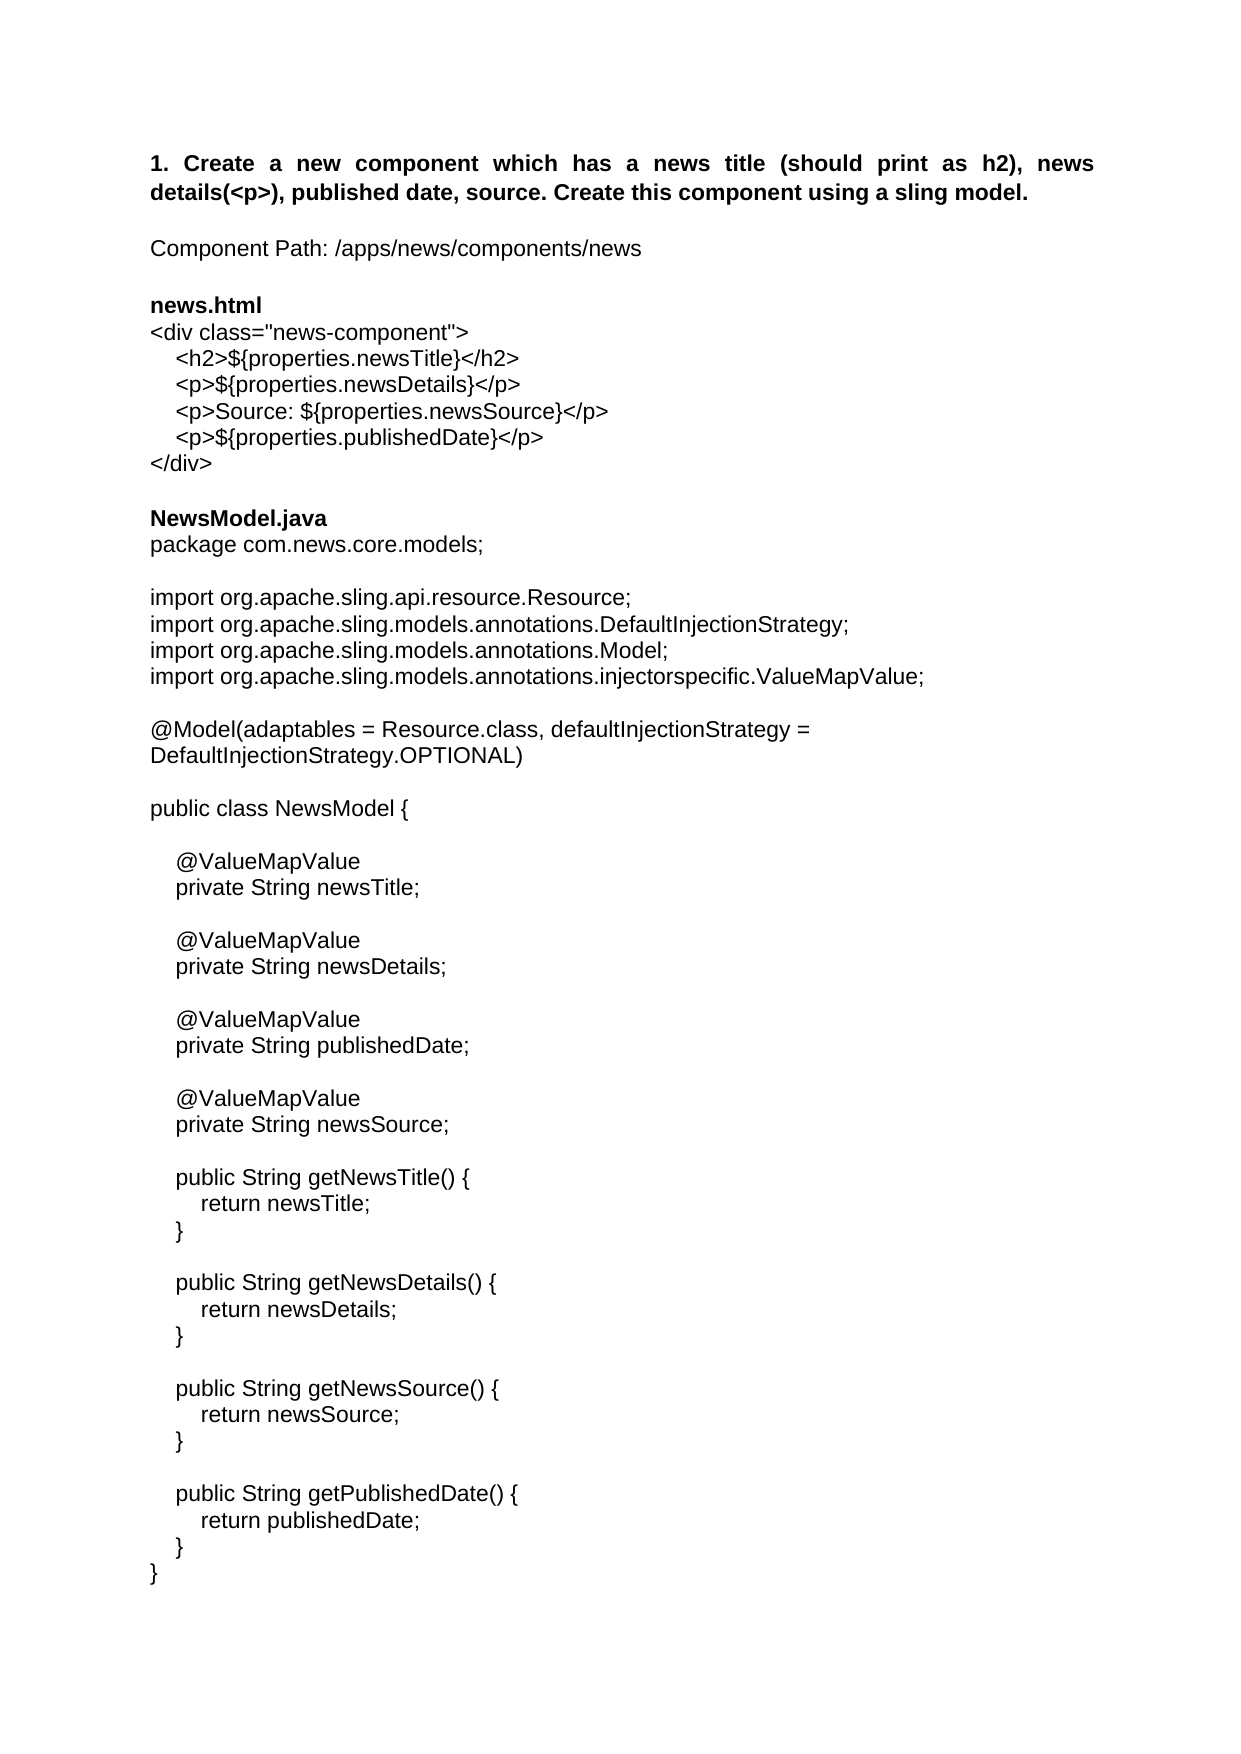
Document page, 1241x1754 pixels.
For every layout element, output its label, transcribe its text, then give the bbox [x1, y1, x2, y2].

text import org.apache.sling.models.annotations.DefaultInjectionStrategy; [150, 611, 1090, 637]
text NewsModel.java [150, 505, 1090, 531]
text public class NewsModel { [150, 795, 1090, 821]
text } [150, 1322, 1090, 1348]
text private String newsDetails; [150, 953, 1090, 979]
text public String getPublishedDate() { [150, 1480, 1090, 1507]
text news.html [150, 292, 1090, 318]
text public String getNewsSource() { [150, 1375, 1090, 1401]
text return publishedDate; [150, 1507, 1090, 1533]
text @ValueMapValue [150, 1085, 1090, 1111]
text } [150, 1533, 1090, 1559]
text } [150, 1217, 1090, 1243]
text @Model(adaptables = Resource.class, defaultInjectionStrategy = DefaultInjectionStrategy.OPTIONAL) [150, 716, 1090, 769]
text import org.apache.sling.models.annotations.injectorspecific.ValueMapValue; [150, 663, 1090, 689]
text private String newsSource; [150, 1111, 1090, 1138]
text </div> [150, 450, 1090, 477]
text @ValueMapValue [150, 927, 1090, 953]
text @ValueMapValue [150, 848, 1090, 874]
text import org.apache.sling.models.annotations.Model; [150, 637, 1090, 663]
text 1. Create a new component which has a news title (should print as h2), news details(<p>), published date, source. Create this component using a sling model. [150, 176, 1095, 205]
text public String getNewsDetails() { [150, 1269, 1090, 1296]
text private String publishedDate; [150, 1032, 1090, 1058]
text Component Path: /apps/news/components/news [150, 235, 1090, 262]
text public String getNewsTitle() { [150, 1164, 1090, 1190]
text } [150, 1427, 1090, 1454]
text @ValueMapValue [150, 1006, 1090, 1032]
text import org.apache.sling.api.resource.Resource; [150, 584, 1090, 611]
text <p>${properties.publishedDate}</p> [150, 424, 1090, 450]
text <p>Source: ${properties.newsSource}</p> [150, 398, 1090, 424]
text <div class="news-component"> [150, 318, 1090, 345]
text private String newsTitle; [150, 874, 1090, 900]
text return newsTitle; [150, 1190, 1090, 1217]
text <h2>${properties.newsTitle}</h2> [150, 345, 1090, 371]
text return newsSource; [150, 1401, 1090, 1427]
text } [150, 1559, 1090, 1586]
text <p>${properties.newsDetails}</p> [150, 371, 1090, 398]
text package com.news.core.models; [150, 531, 1090, 558]
text return newsDetails; [150, 1296, 1090, 1322]
